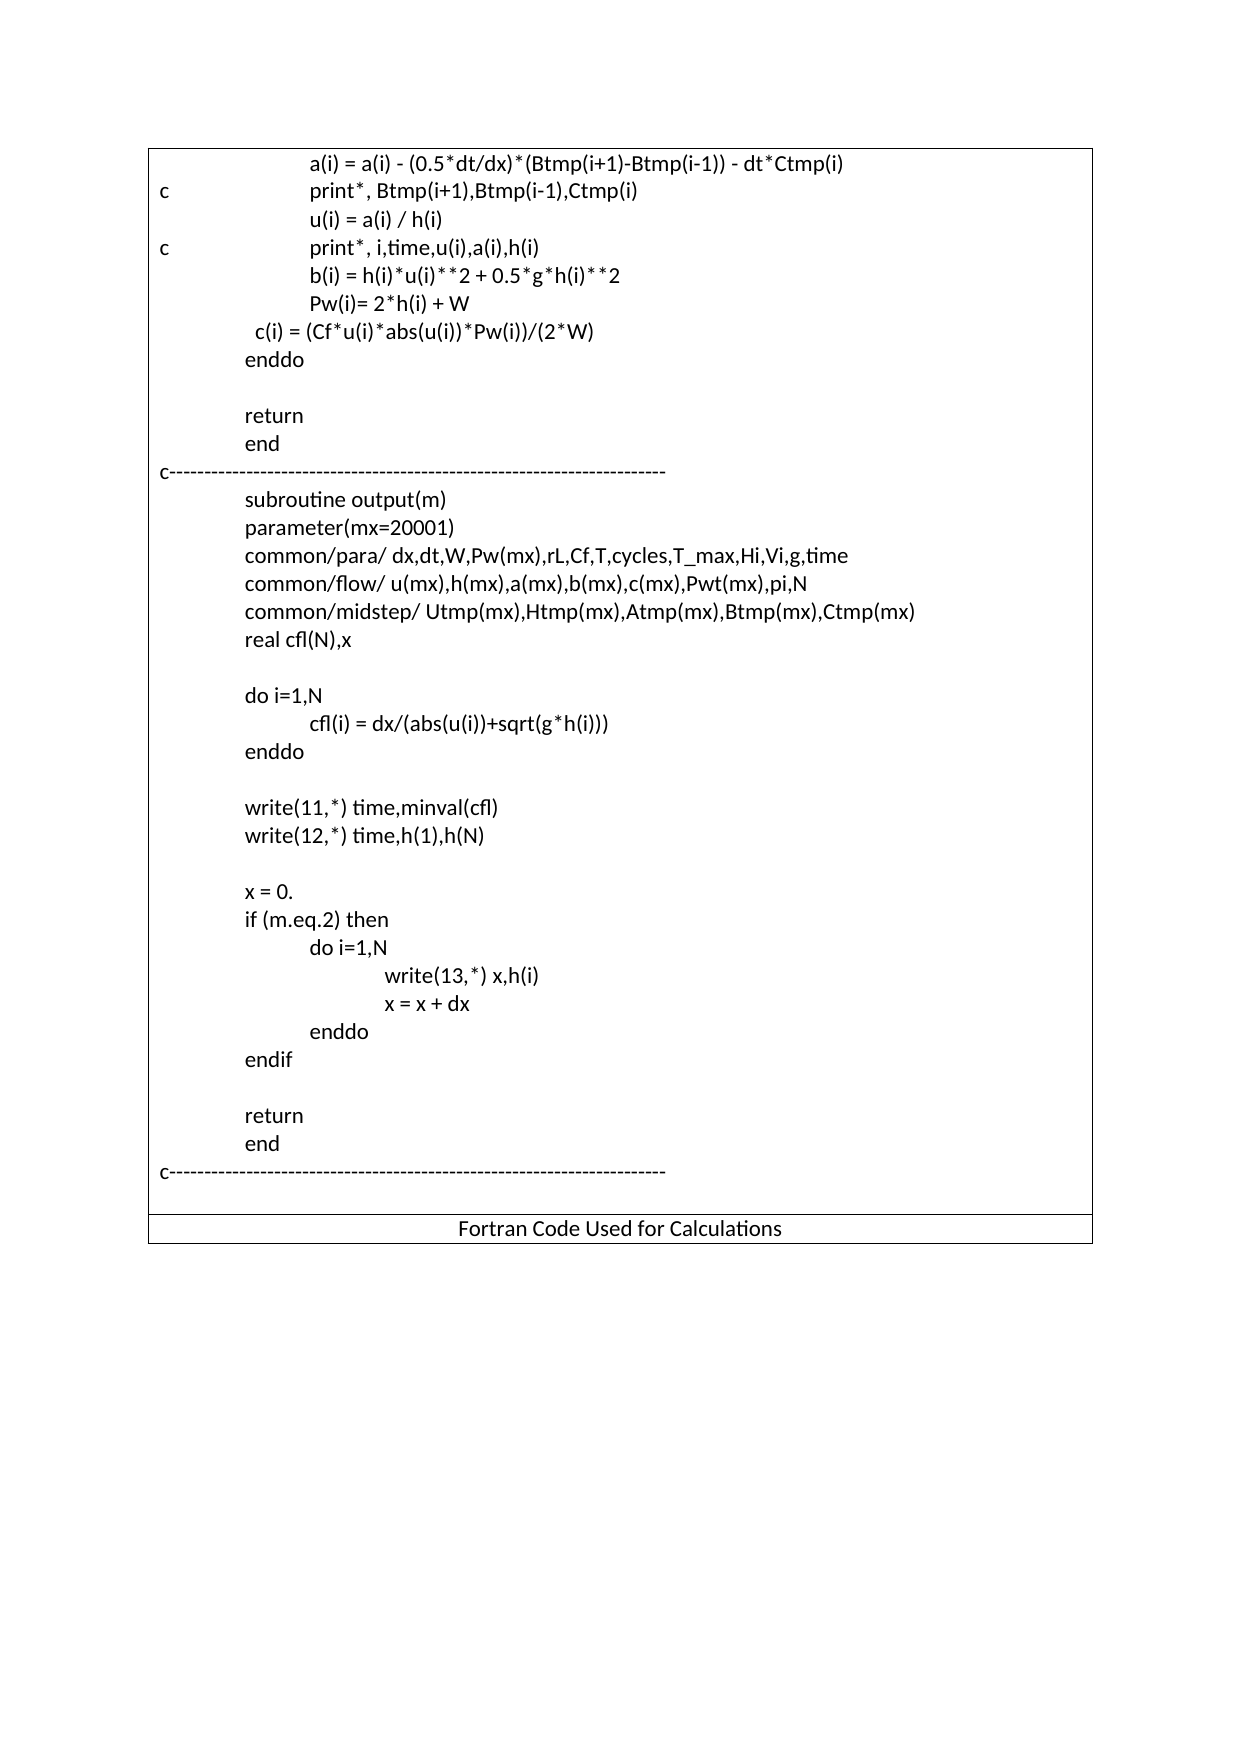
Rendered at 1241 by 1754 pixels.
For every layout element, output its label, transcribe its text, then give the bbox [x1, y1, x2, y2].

table_cell Fortran Code Used for Calculations [149, 1215, 1092, 1242]
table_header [149, 149, 1092, 1213]
